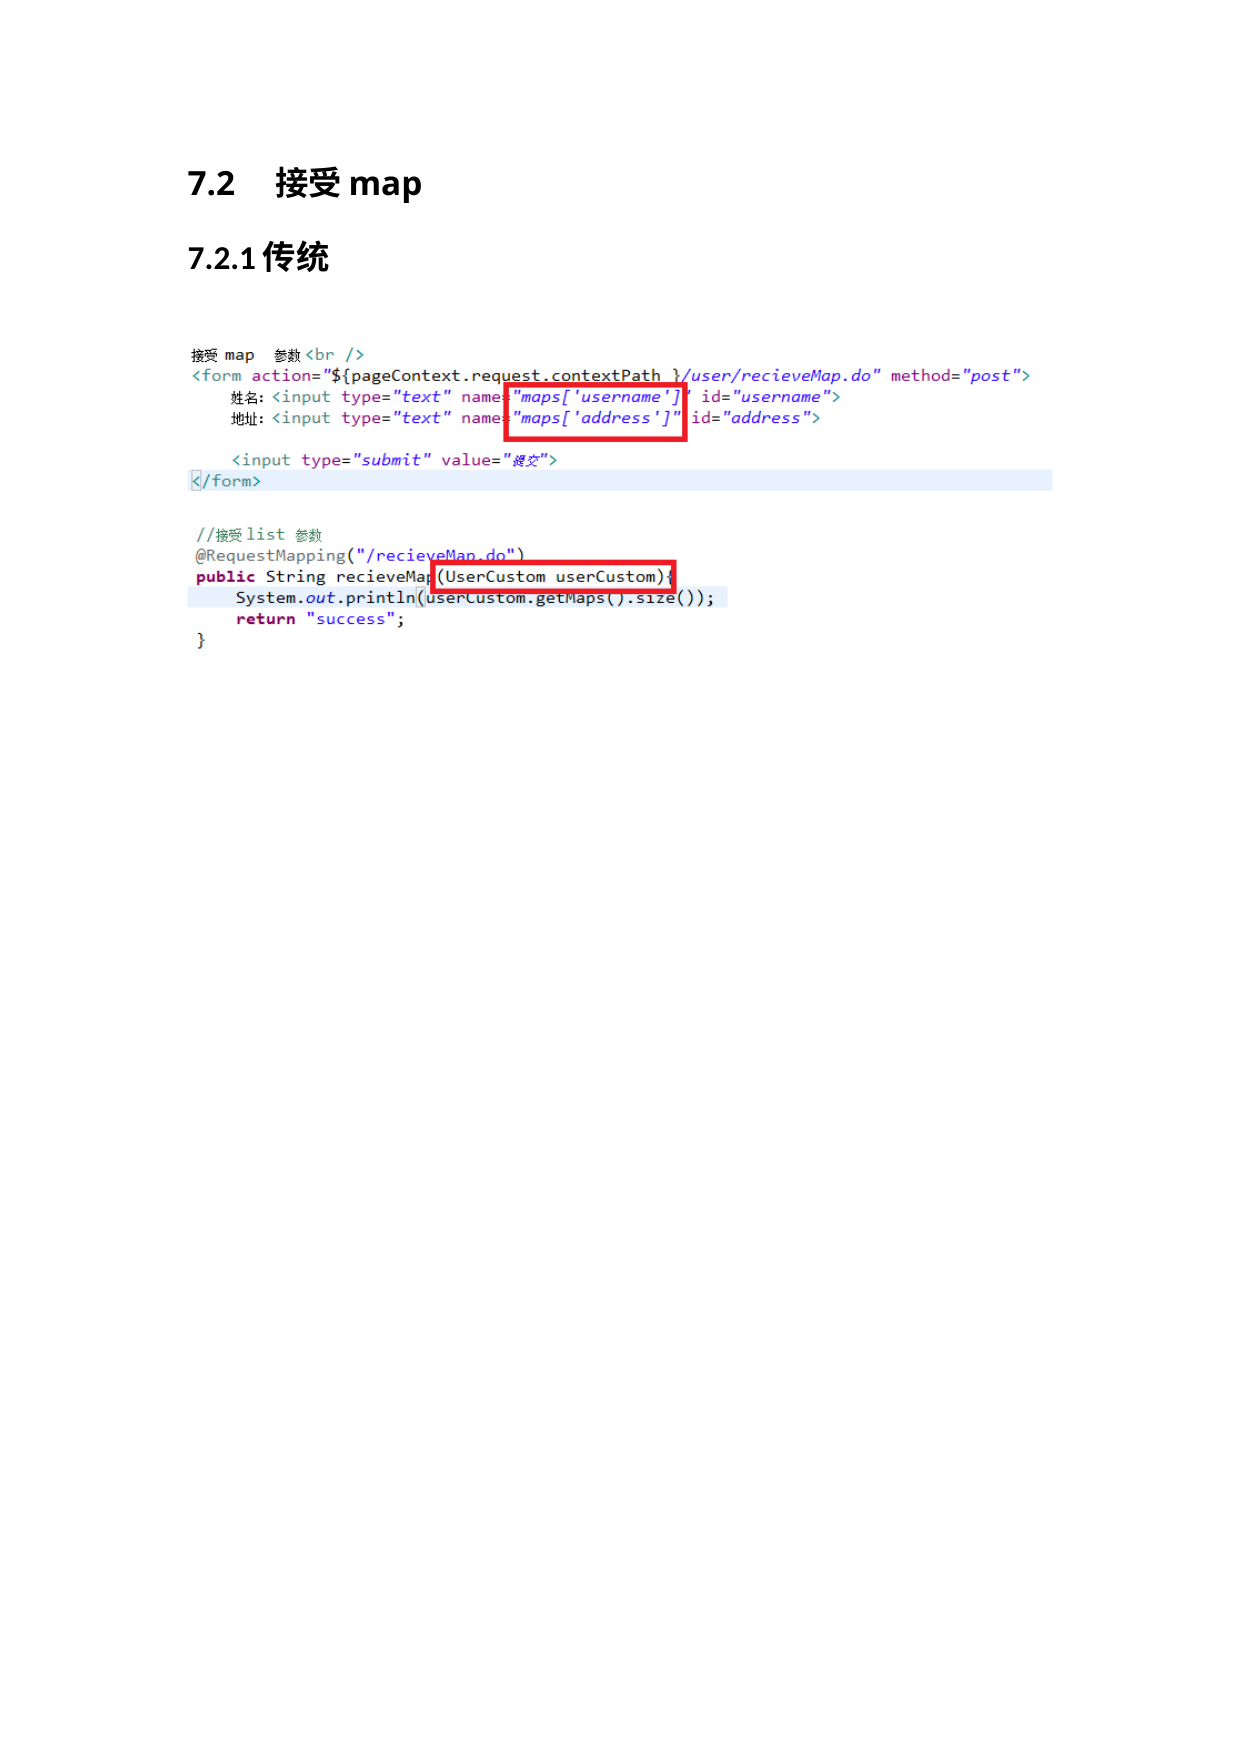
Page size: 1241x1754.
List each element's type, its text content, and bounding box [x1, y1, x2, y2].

subtitle 传统 [187, 231, 1053, 279]
picture [187, 341, 1053, 653]
subtitle 接受map [187, 162, 1053, 204]
